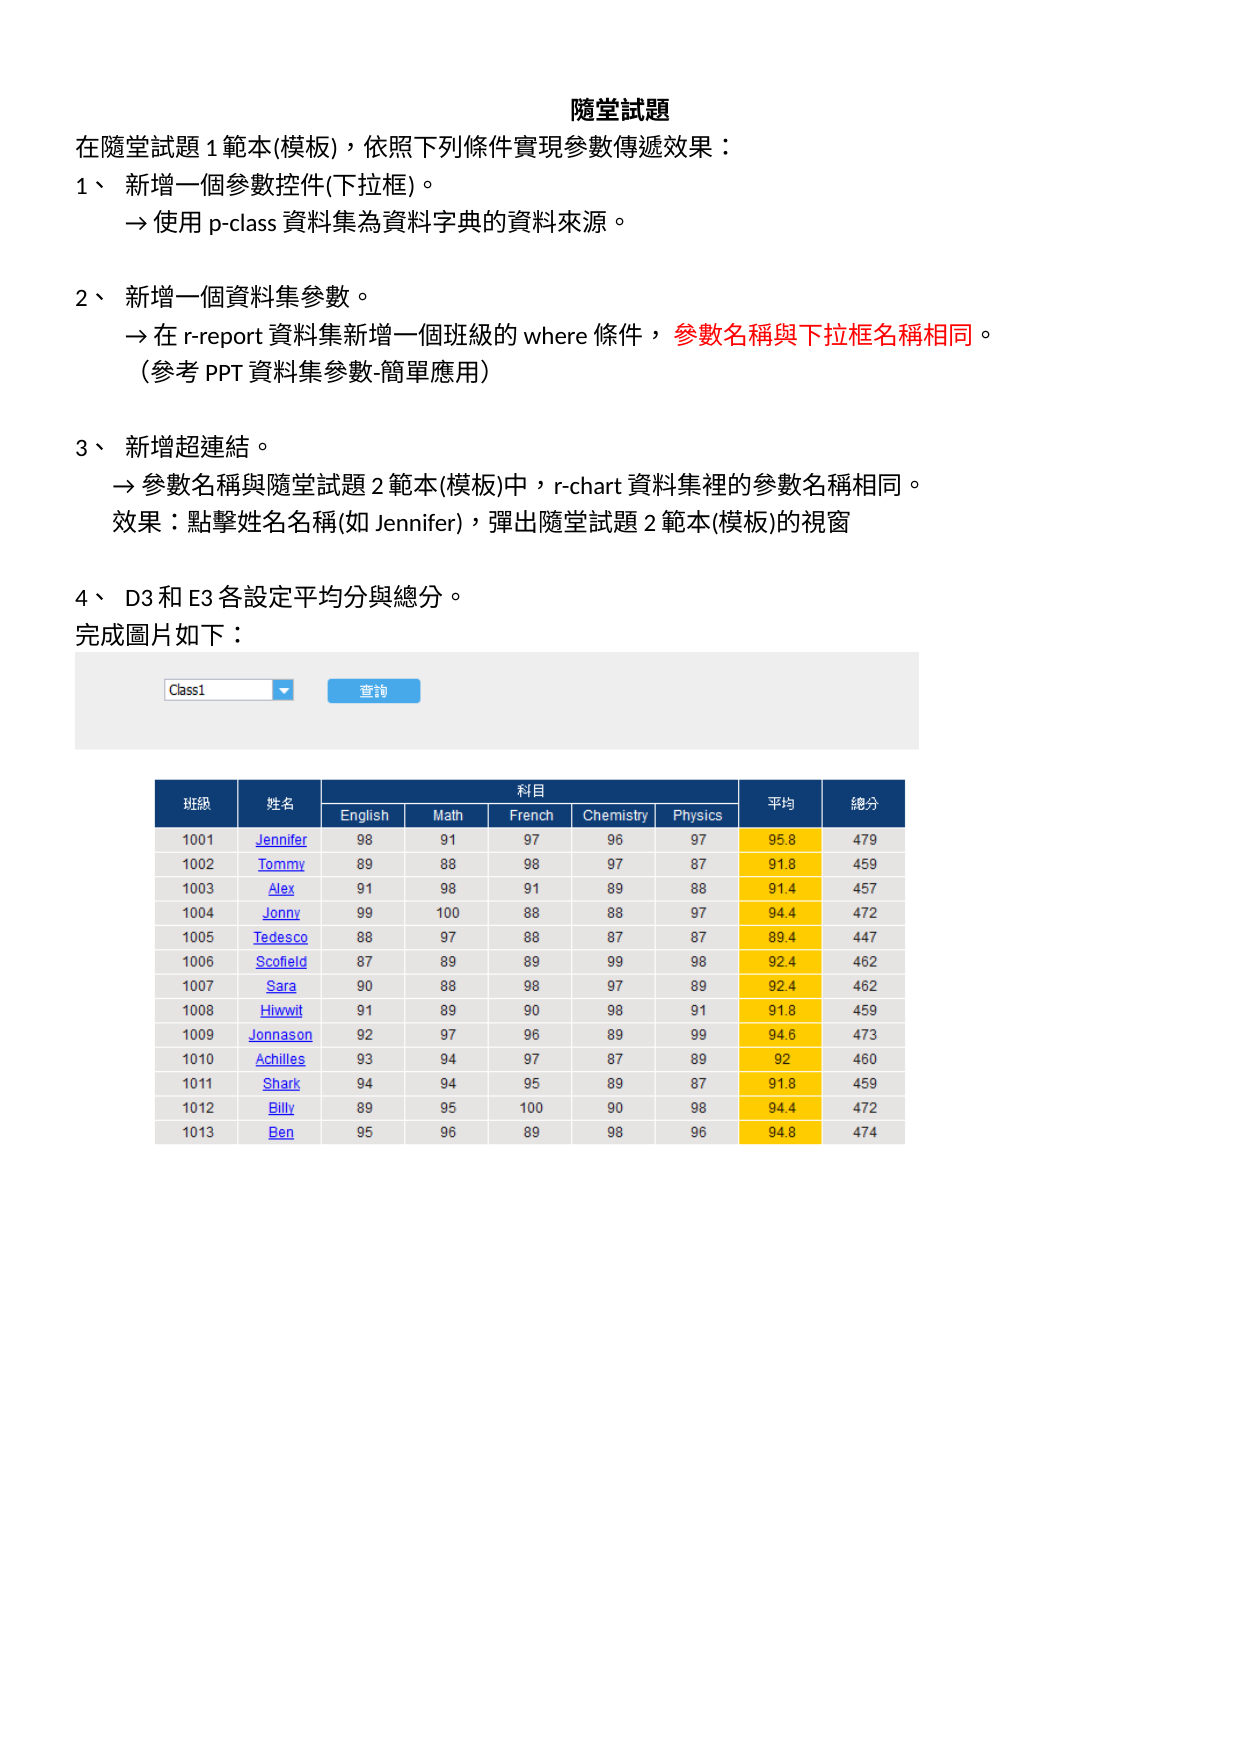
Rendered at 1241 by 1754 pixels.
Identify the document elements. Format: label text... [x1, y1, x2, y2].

text → 使用p-class資料集為資料字典的資料來源。 [75, 202, 1165, 239]
list 新增一個資料集參數。 [75, 277, 1165, 314]
list 新增一個參數控件(下拉框)。 [75, 164, 1165, 202]
list D3和E3各設定平均分與總分。 [75, 577, 1165, 614]
text 完成圖片如下： [75, 614, 1165, 652]
text 隨堂試題 [75, 89, 1165, 127]
list 效果：點擊姓名名稱(如Jennifer)，彈出隨堂試題2範本(模板)的視窗 [112, 502, 1165, 539]
list （參考PPT資料集參數-簡單應用） [75, 352, 1165, 389]
list → 參數名稱與隨堂試題2範本(模板)中，r-chart資料集裡的參數名稱相同。 [112, 464, 1165, 502]
list 新增超連結。 [75, 427, 1165, 464]
text 在隨堂試題1範本(模板)，依照下列條件實現參數傳遞效果： [75, 127, 1165, 164]
picture [75, 652, 919, 1157]
list → 在r-report資料集新增一個班級的where 條件， 參數名稱與下拉框名稱相同。 [75, 314, 1165, 352]
